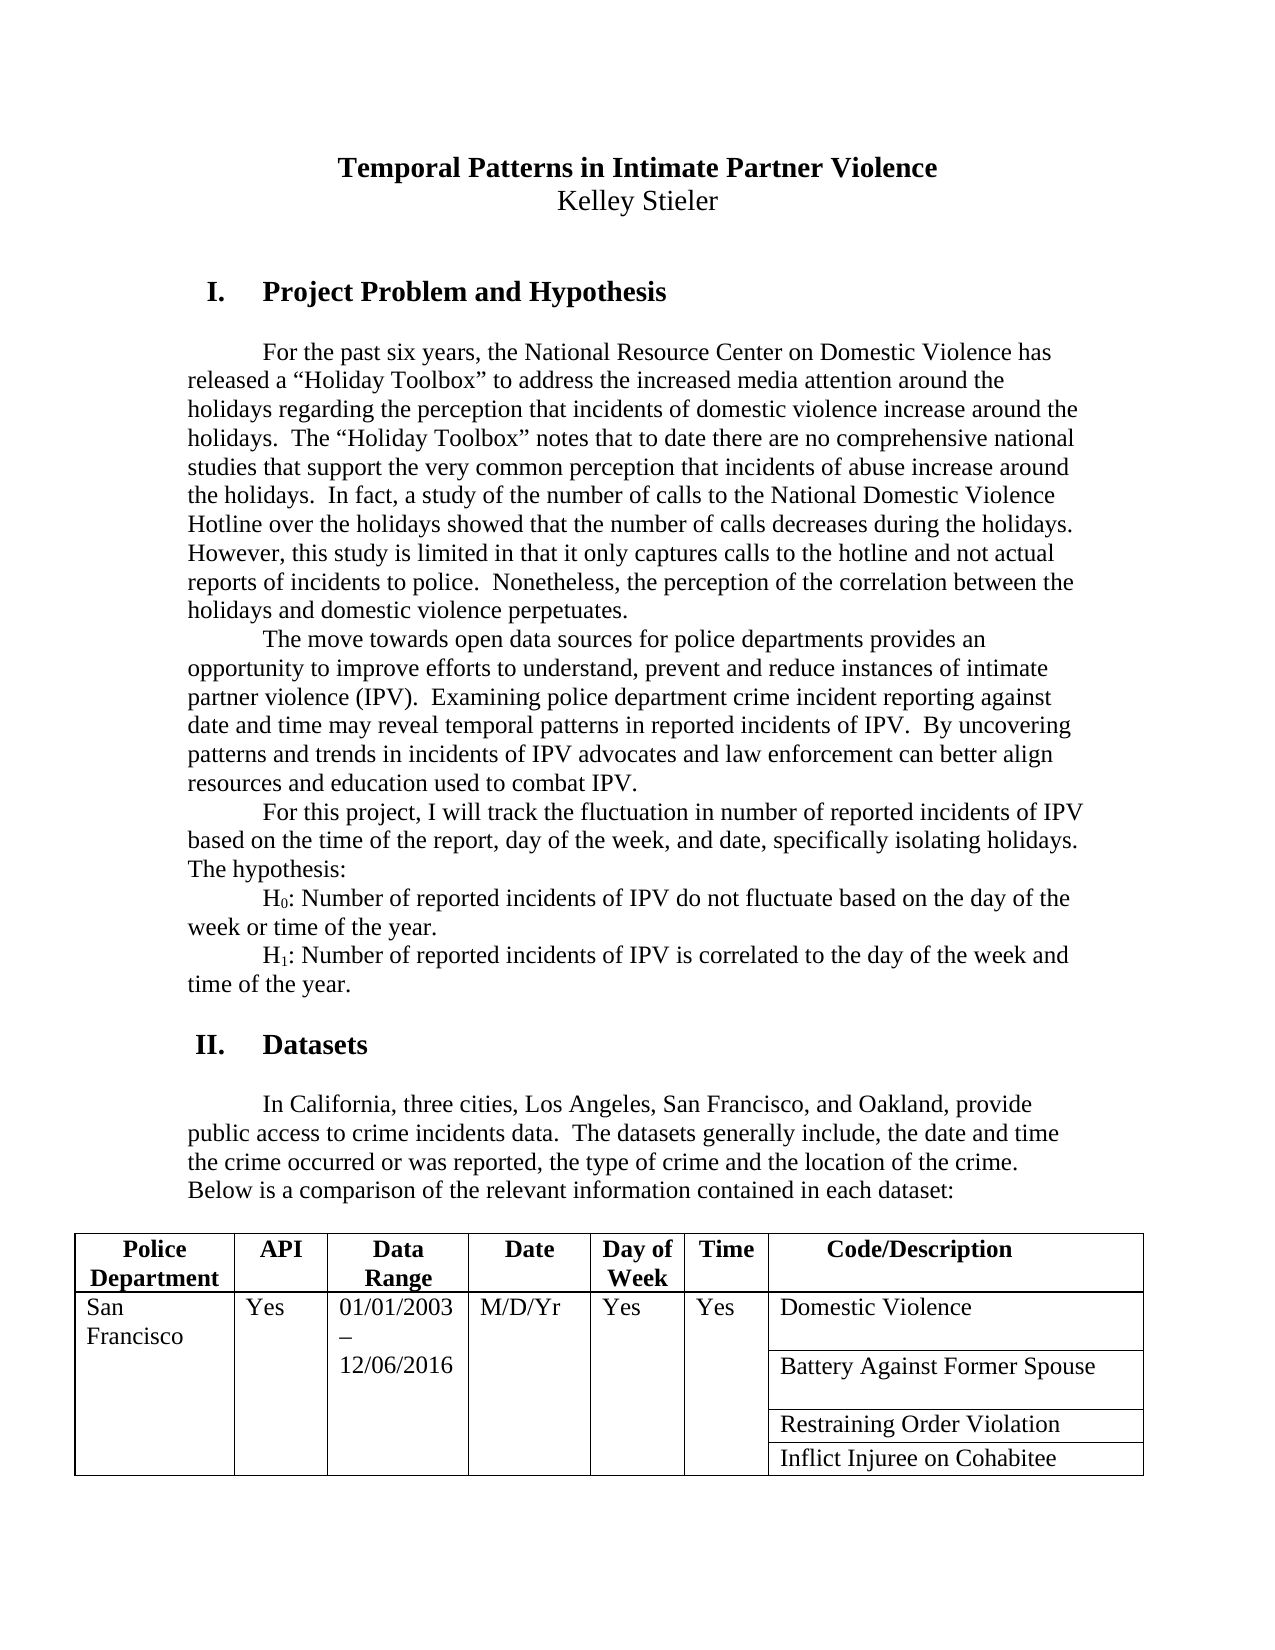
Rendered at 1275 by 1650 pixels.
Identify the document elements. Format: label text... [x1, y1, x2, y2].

text Kelley Stieler [187, 183, 1087, 217]
table_header Day of Week [591, 1234, 684, 1291]
table_header Code/Description [769, 1234, 1143, 1291]
text For this project, I will track the fluctuation in number of reported incidents of IPV based on the time of the report, day of the week, and date, specifically isolating holidays. The hypothesis: [187, 797, 1087, 883]
text The move towards open data sources for police departments provides an opportunity to improve efforts to understand, prevent and reduce instances of intimate partner violence (IPV). Examining police department crime incident reporting against date and time may reveal temporal patterns in reported incidents of IPV. By uncovering patterns and trends in incidents of IPV advocates and law enforcement can better align resources and education used to combat IPV. [187, 624, 1087, 797]
table_header Data Range [328, 1234, 468, 1291]
text Temporal Patterns in Intimate Partner Violence [187, 150, 1087, 183]
table_cell 01/01/2003 – 12/06/2016 [328, 1293, 468, 1475]
text H0: Number of reported incidents of IPV do not fluctuate based on the day of the week or time of the year. [187, 883, 1087, 941]
text In California, three cities, Los Angeles, San Francisco, and Oakland, provide public access to crime incidents data. The datasets generally include, the date and time the crime occurred or was reported, the type of crime and the location of the crime. Below is a comparison of the relevant information contained in each dataset: [187, 1089, 1087, 1204]
text H1: Number of reported incidents of IPV is correlated to the day of the week and time of the year. [187, 941, 1087, 998]
table_cell M/D/Yr [469, 1293, 590, 1475]
list Datasets [225, 1027, 1087, 1060]
text For the past six years, the National Resource Center on Domestic Violence has released a “Holiday Toolbox” to address the increased media attention around the holidays regarding the perception that incidents of domestic violence increase around the holidays. The “Holiday Toolbox” notes that to date there are no comprehensive national studies that support the very common perception that incidents of abuse increase around the holidays. In fact, a study of the number of calls to the National Domestic Violence Hotline over the holidays showed that the number of calls decreases during the holidays. However, this study is limited in that it only captures calls to the hotline and not actual reports of incidents to police. Nonetheless, the perception of the correlation between the holidays and domestic violence perpetuates. [187, 337, 1087, 624]
table_header Police Department [76, 1234, 234, 1291]
list Project Problem and Hypothesis [225, 274, 1087, 308]
table_cell Yes [591, 1293, 684, 1475]
table_cell San Francisco [76, 1293, 234, 1475]
table_cell Inflict Injuree on Cohabitee [769, 1443, 1143, 1475]
table_cell Yes [685, 1293, 768, 1475]
table_header API [235, 1234, 327, 1291]
table_header Date [469, 1234, 590, 1291]
table_header Time [685, 1234, 768, 1291]
table_cell Restraining Order Violation [769, 1410, 1143, 1442]
table_cell Domestic Violence [769, 1293, 1143, 1350]
table_cell Battery Against Former Spouse [769, 1351, 1143, 1408]
table_cell Yes [235, 1293, 327, 1475]
